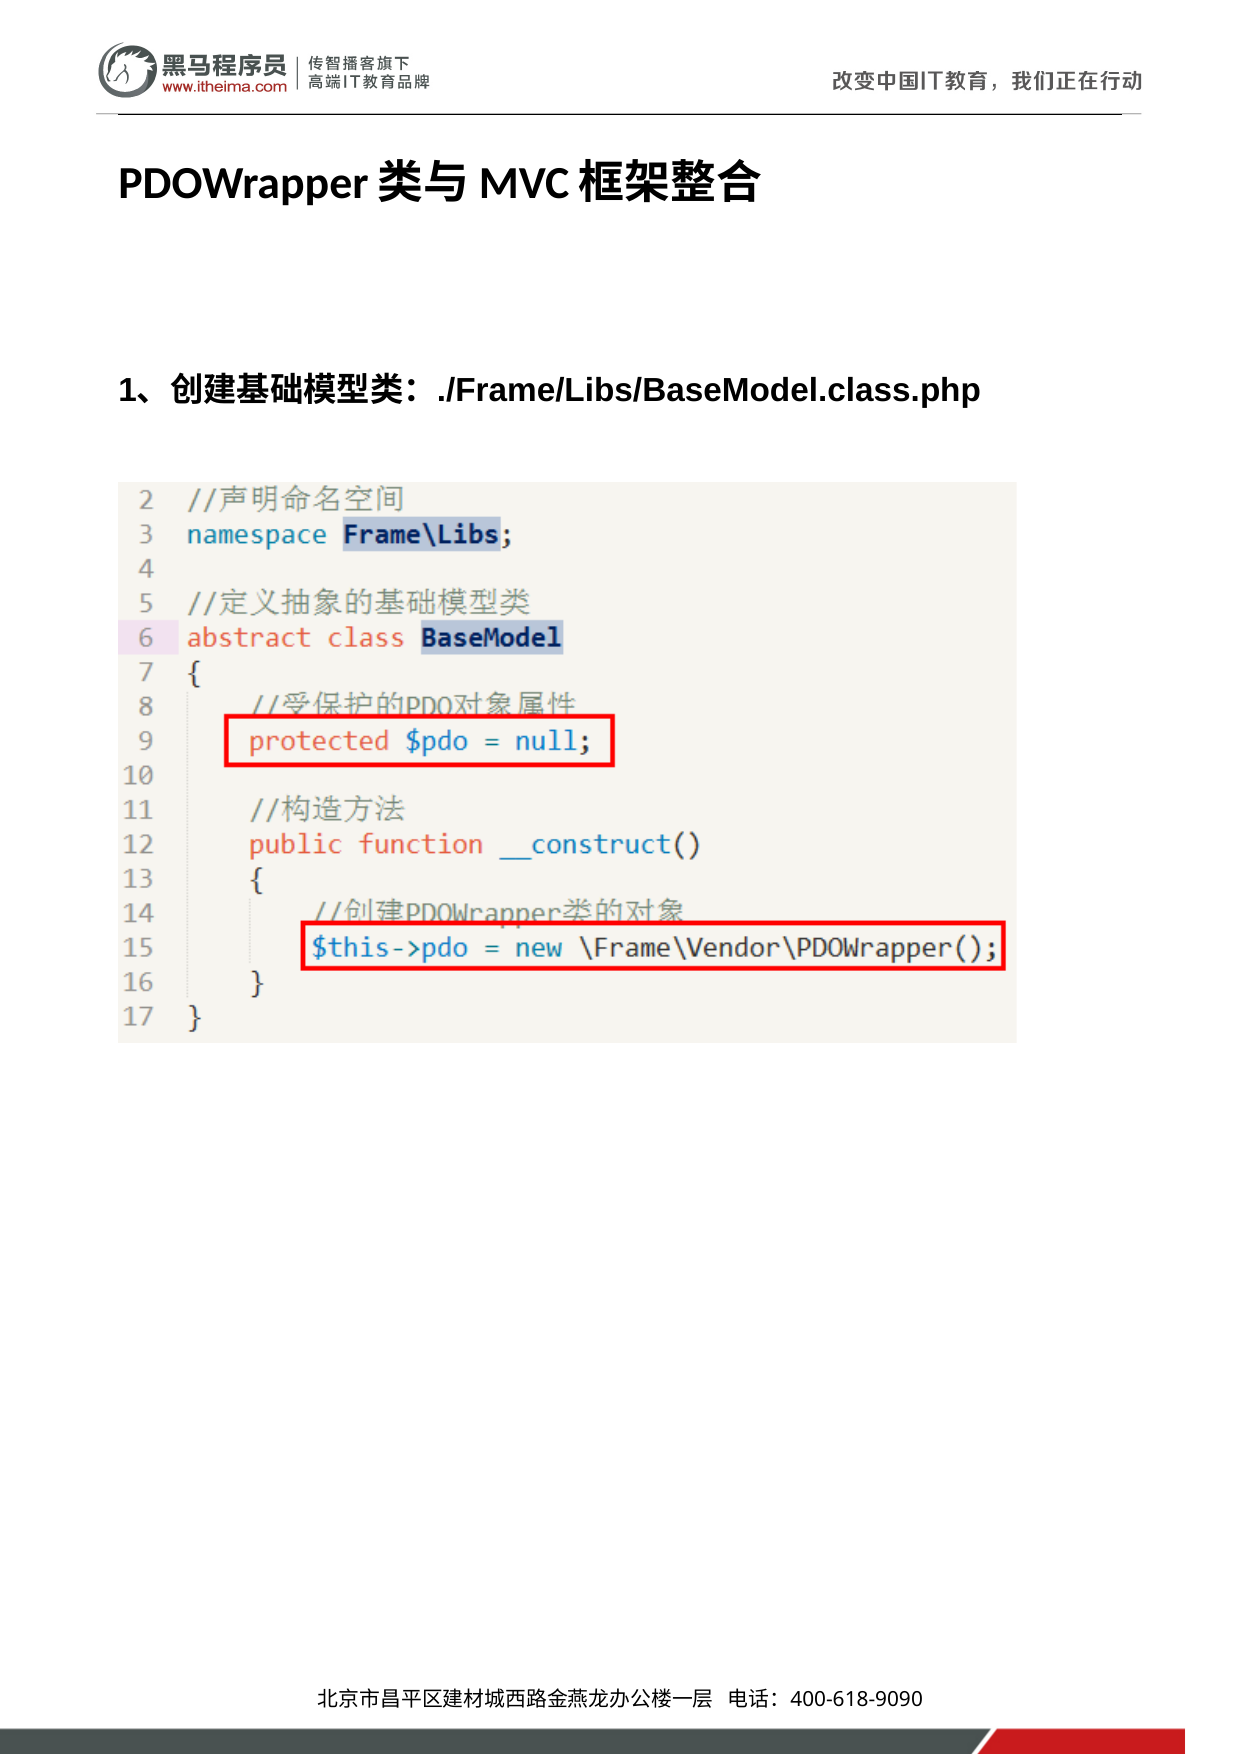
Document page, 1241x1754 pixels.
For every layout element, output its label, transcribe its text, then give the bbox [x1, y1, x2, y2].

picture [0, 1669, 1186, 1754]
subtitle PDOWrapper类与MVC框架整合 [118, 129, 1122, 227]
subtitle 1、创建基础模型类：./Frame/Libs/BaseModel.class.php [118, 355, 1122, 420]
picture [118, 482, 1017, 1043]
picture [0, 0, 1241, 122]
